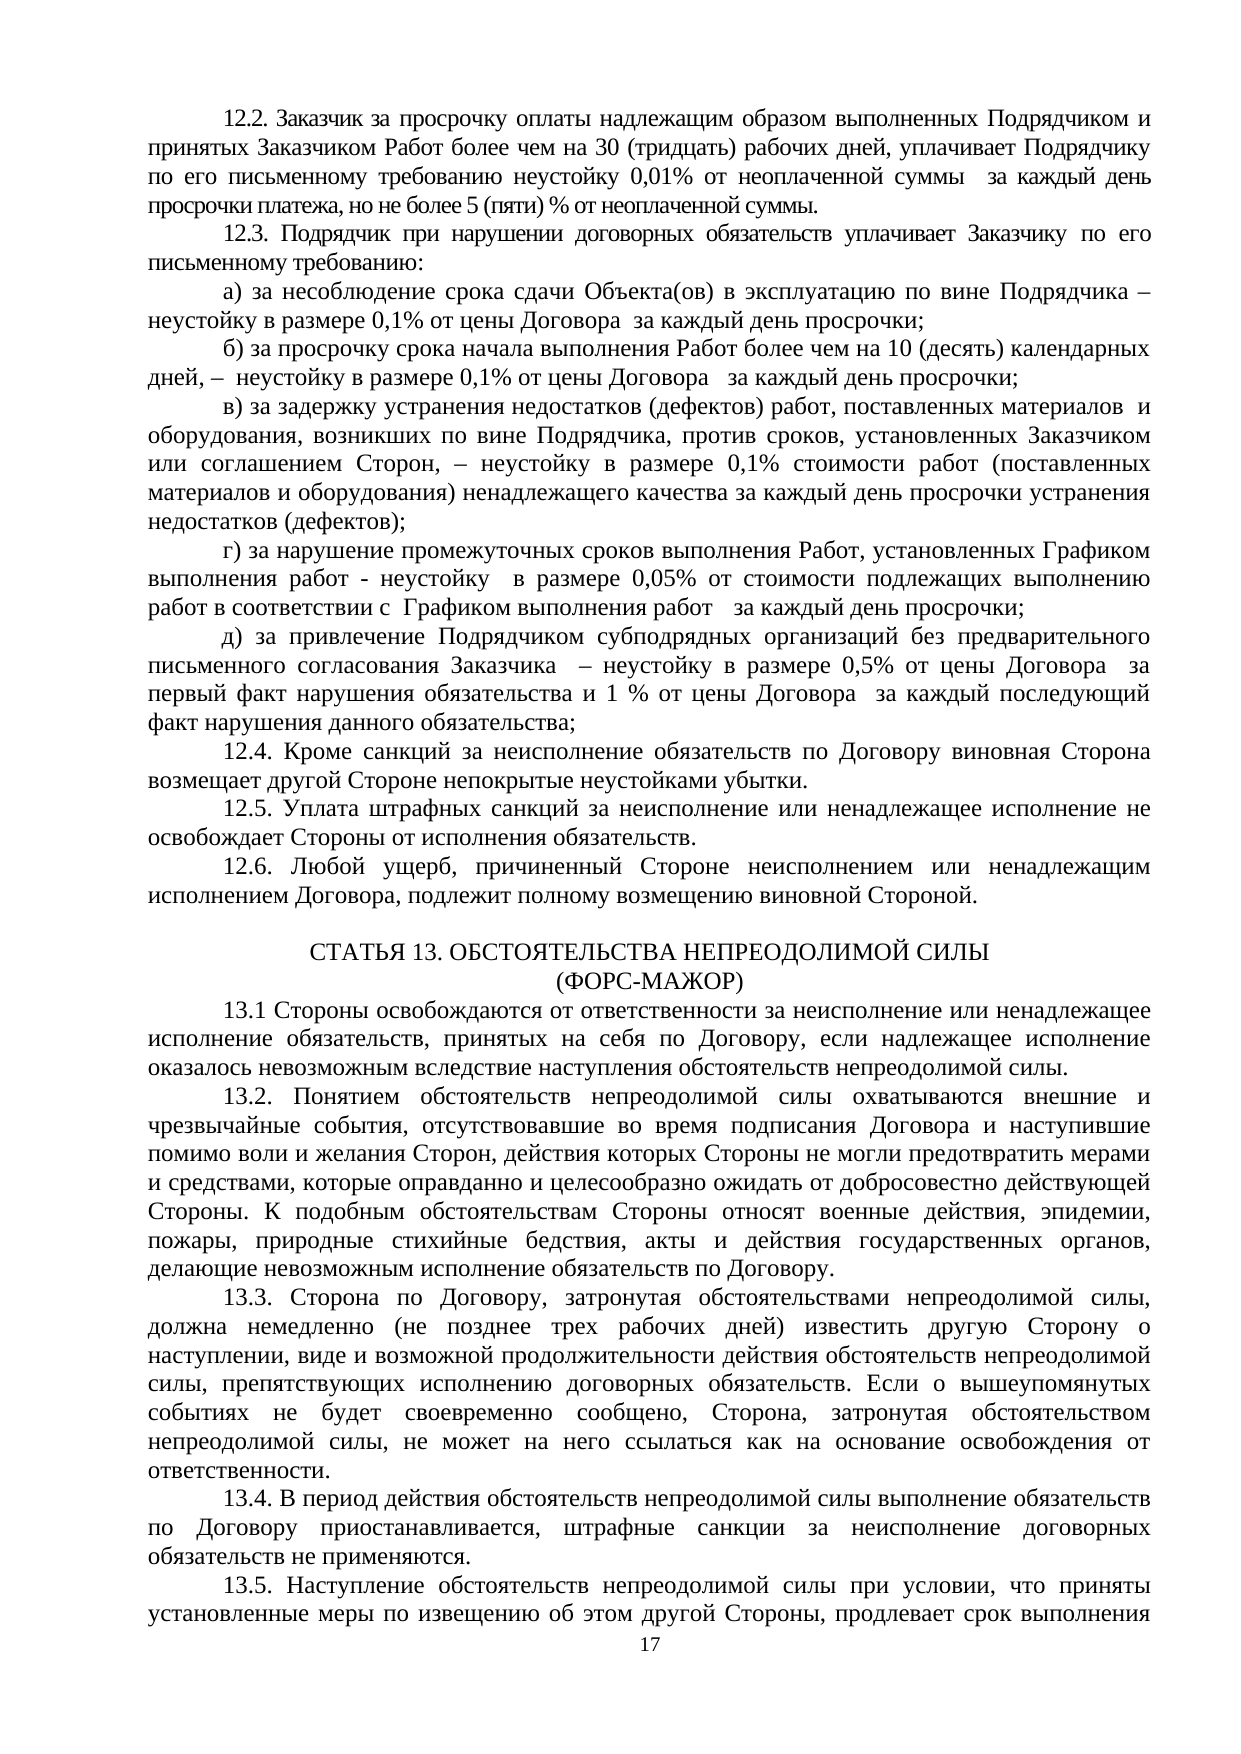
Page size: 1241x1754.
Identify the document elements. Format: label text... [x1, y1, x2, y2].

text 13.3. Сторона по Договору, затронутая обстоятельствами непреодолимой силы, должна немедленно (не позднее трех рабочих дней) известить другую Сторону о наступлении, виде и возможной продолжительности действия обстоятельств непреодолимой силы, препятствующих исполнению договорных обязательств. Если о вышеупомянутых событиях не будет своевременно сообщено, Сторона, затронутая обстоятельством непреодолимой силы, не может на него ссылаться как на основание освобождения от ответственности. [148, 1282, 1152, 1483]
text 12.2. Заказчик за просрочку оплаты надлежащим образом выполненных Подрядчиком и принятых Заказчиком Работ более чем на 30 (тридцать) рабочих дней, уплачивает Подрядчику по его письменному требованию неустойку 0,01% от неоплаченной суммы за каждый день просрочки платежа, но не более 5 (пяти) % от неоплаченной суммы. [148, 103, 1152, 218]
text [148, 1570, 1152, 1627]
text г) за нарушение промежуточных сроков выполнения Работ, установленных Графиком выполнения работ - неустойку в размере 0,05% от стоимости подлежащих выполнению работ в соответствии с Графиком выполнения работ за каждый день просрочки; [148, 535, 1152, 621]
text 12.6. Любой ущерб, причиненный Стороне неисполнением или ненадлежащим исполнением Договора, подлежит полному возмещению виновной Стороной. [148, 851, 1152, 908]
text 12.5. Уплата штрафных санкций за неисполнение или ненадлежащее исполнение не освобождает Стороны от исполнения обязательств. [148, 793, 1152, 851]
text 12.3. Подрядчик при нарушении договорных обязательств уплачивает Заказчику по его письменному требованию: [148, 218, 1152, 276]
text 12.4. Кроме санкций за неисполнение обязательств по Договору виновная Сторона возмещает другой Стороне непокрытые неустойками убытки. [148, 736, 1152, 793]
text 13.1 Стороны освобождаются от ответственности за неисполнение или ненадлежащее исполнение обязательств, принятых на себя по Договору, если надлежащее исполнение оказалось невозможным вследствие наступления обстоятельств непреодолимой силы. [148, 995, 1152, 1081]
text а) за несоблюдение срока сдачи Объекта(ов) в эксплуатацию по вине Подрядчика – неустойку в размере 0,1% от цены Договора за каждый день просрочки; [148, 276, 1152, 333]
text 13.2. Понятием обстоятельств непреодолимой силы охватываются внешние и чрезвычайные события, отсутствовавшие во время подписания Договора и наступившие помимо воли и желания Сторон, действия которых Стороны не могли предотвратить мерами и средствами, которые оправданно и целесообразно ожидать от добросовестно действующей Стороны. К подобным обстоятельствам Стороны относят военные действия, эпидемии, пожары, природные стихийные бедствия, акты и действия государственных органов, делающие невозможным исполнение обязательств по Договору. [148, 1081, 1152, 1282]
text в) за задержку устранения недостатков (дефектов) работ, поставленных материалов и оборудования, возникших по вине Подрядчика, против сроков, установленных Заказчиком или соглашением Сторон, – неустойку в размере 0,1% стоимости работ (поставленных материалов и оборудования) ненадлежащего качества за каждый день просрочки устранения недостатков (дефектов); [148, 391, 1152, 535]
text б) за просрочку срока начала выполнения Работ более чем на 10 (десять) календарных дней, – неустойку в размере 0,1% от цены Договора за каждый день просрочки; [148, 333, 1152, 391]
text д) за привлечение Подрядчиком субподрядных организаций без предварительного письменного согласования Заказчика – неустойку в размере 0,5% от цены Договора за первый факт нарушения обязательства и 1 % от цены Договора за каждый последующий факт нарушения данного обязательства; [148, 621, 1152, 736]
text 13.4. В период действия обстоятельств непреодолимой силы выполнение обязательств по Договору приостанавливается, штрафные санкции за неисполнение договорных обязательств не применяются. [148, 1483, 1152, 1570]
text СТАТЬЯ 13. ОБСТОЯТЕЛЬСТВА НЕПРЕОДОЛИМОЙ СИЛЫ [148, 937, 1152, 966]
text (ФОРС-МАЖОР) [148, 966, 1152, 995]
